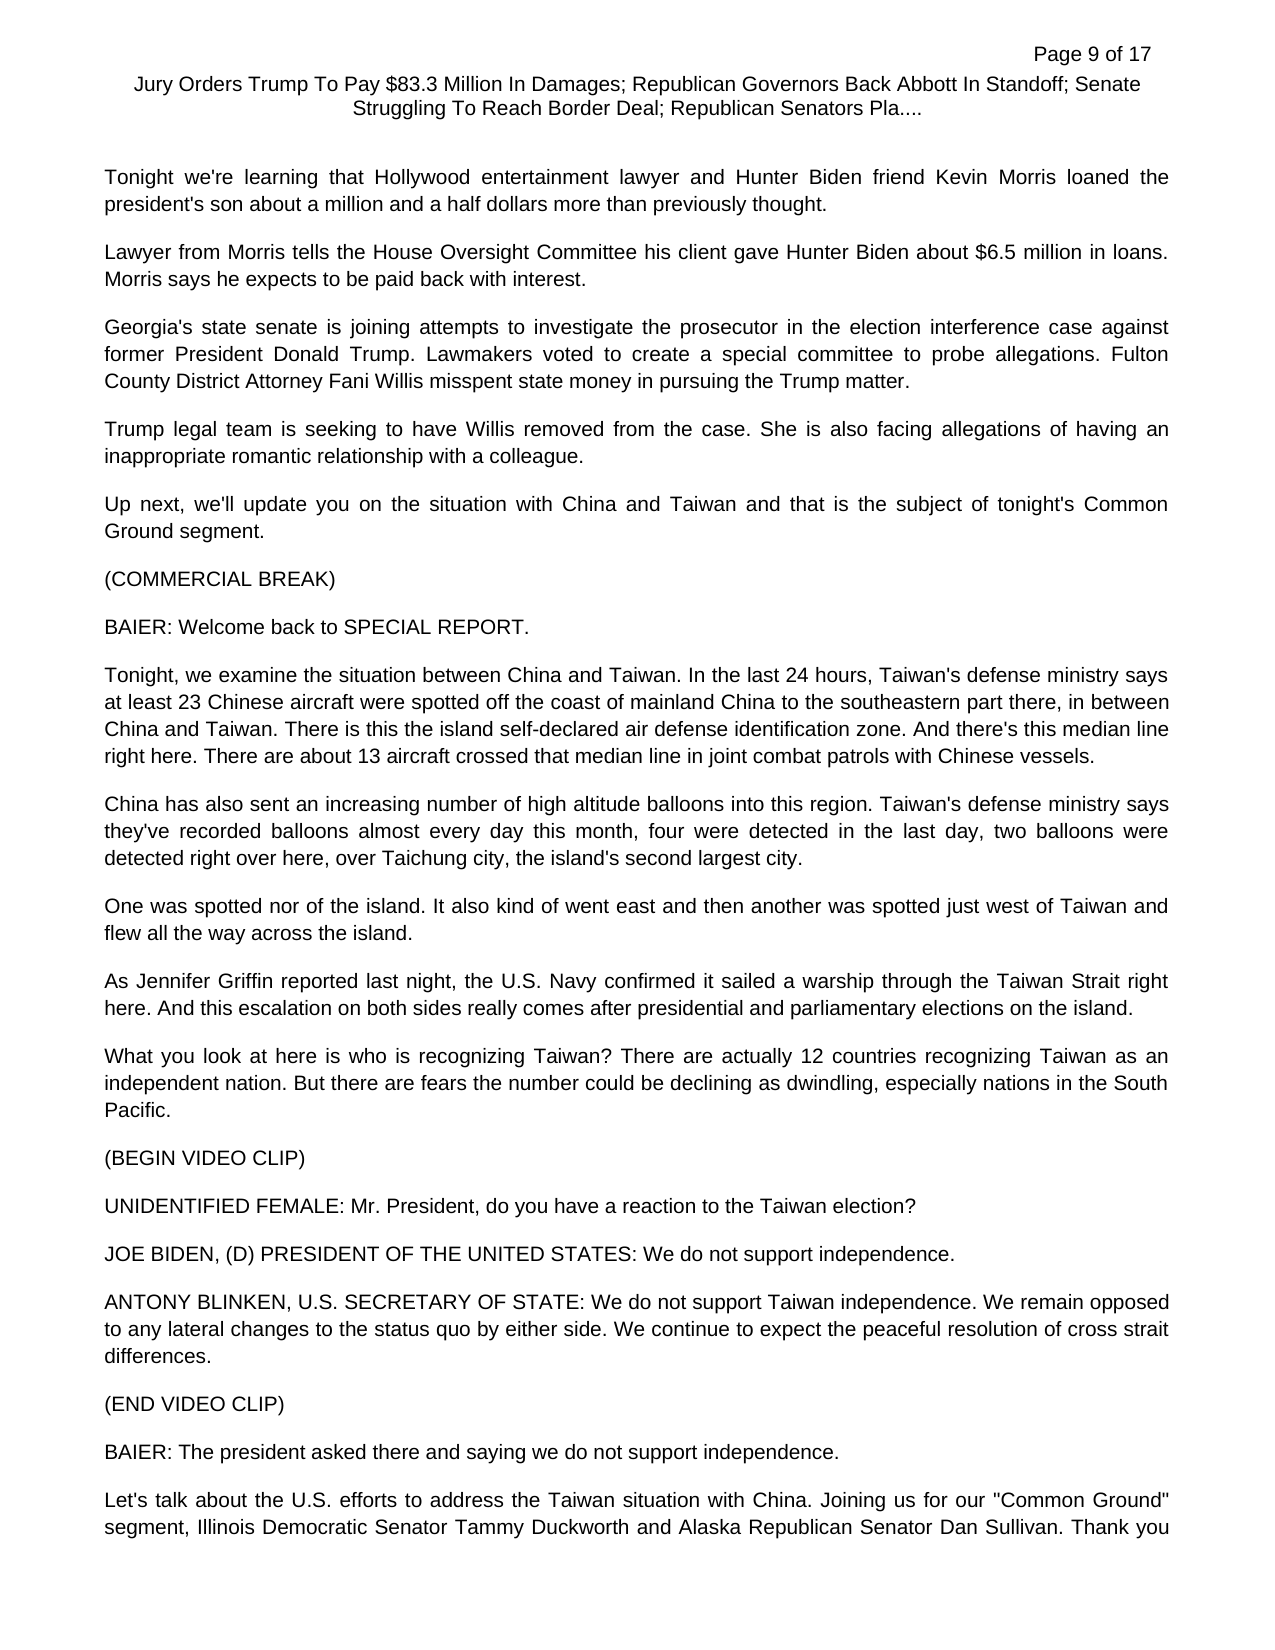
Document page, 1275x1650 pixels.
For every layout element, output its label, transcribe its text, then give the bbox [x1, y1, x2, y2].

text What you look at here is who is recognizing Taiwan? There are actually 12 countries recognizing Taiwan as an independent nation. But there are fears the number could be declining as dwindling, especially nations in the South Pacific. [104, 1041, 1171, 1122]
text Georgia's state senate is joining attempts to investigate the prosecutor in the election interference case against former President Donald Trump. Lawmakers voted to create a special committee to probe allegations. Fulton County District Attorney Fani Willis misspent state money in pursuing the Trump matter. [104, 311, 1171, 393]
text UNIDENTIFIED FEMALE: Mr. President, do you have a reaction to the Taiwan election? [104, 1191, 1171, 1218]
text Up next, we'll update you on the situation with China and Taiwan and that is the subject of tonight's Common Ground segment. [104, 488, 1171, 543]
text Trump legal team is seeking to have Willis removed from the case. She is also facing allegations of having an inappropriate romantic relationship with a colleague. [104, 413, 1171, 468]
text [104, 1484, 1171, 1538]
text (BEGIN VIDEO CLIP) [104, 1143, 1171, 1170]
text BAIER: Welcome back to SPECIAL REPORT. [104, 611, 1171, 638]
text ANTONY BLINKEN, U.S. SECRETARY OF STATE: We do not support Taiwan independence. We remain opposed to any lateral changes to the status quo by either side. We continue to expect the peaceful resolution of cross strait differences. [104, 1286, 1171, 1368]
text As Jennifer Griffin reported last night, the U.S. Navy confirmed it sailed a warship through the Taiwan Strait right here. And this escalation on both sides really comes after presidential and parliamentary elections on the island. [104, 966, 1171, 1020]
text Lawyer from Morris tells the House Oversight Committee his client gave Hunter Biden about $6.5 million in loans. Morris says he expects to be paid back with interest. [104, 236, 1171, 291]
text BAIER: The president asked there and saying we do not support independence. [104, 1436, 1171, 1463]
text (END VIDEO CLIP) [104, 1388, 1171, 1416]
text JOE BIDEN, (D) PRESIDENT OF THE UNITED STATES: We do not support independence. [104, 1238, 1171, 1266]
text Tonight, we examine the situation between China and Taiwan. In the last 24 hours, Taiwan's defense ministry says at least 23 Chinese aircraft were spotted off the coast of mainland China to the southeastern part there, in between China and Taiwan. There is this the island self-declared air defense identification zone. And there's this median line right here. There are about 13 aircraft crossed that median line in joint combat patrols with Chinese vessels. [104, 659, 1171, 768]
text One was spotted nor of the island. It also kind of went east and then another was spotted just west of Taiwan and flew all the way across the island. [104, 891, 1171, 945]
text China has also sent an increasing number of high altitude balloons into this region. Taiwan's defense ministry says they've recorded balloons almost every day this month, four were detected in the last day, two balloons were detected right over here, over Taichung city, the island's second largest city. [104, 788, 1171, 870]
text (COMMERCIAL BREAK) [104, 563, 1171, 591]
text Tonight we're learning that Hollywood entertainment lawyer and Hunter Biden friend Kevin Morris loaned the president's son about a million and a half dollars more than previously thought. [104, 161, 1171, 216]
